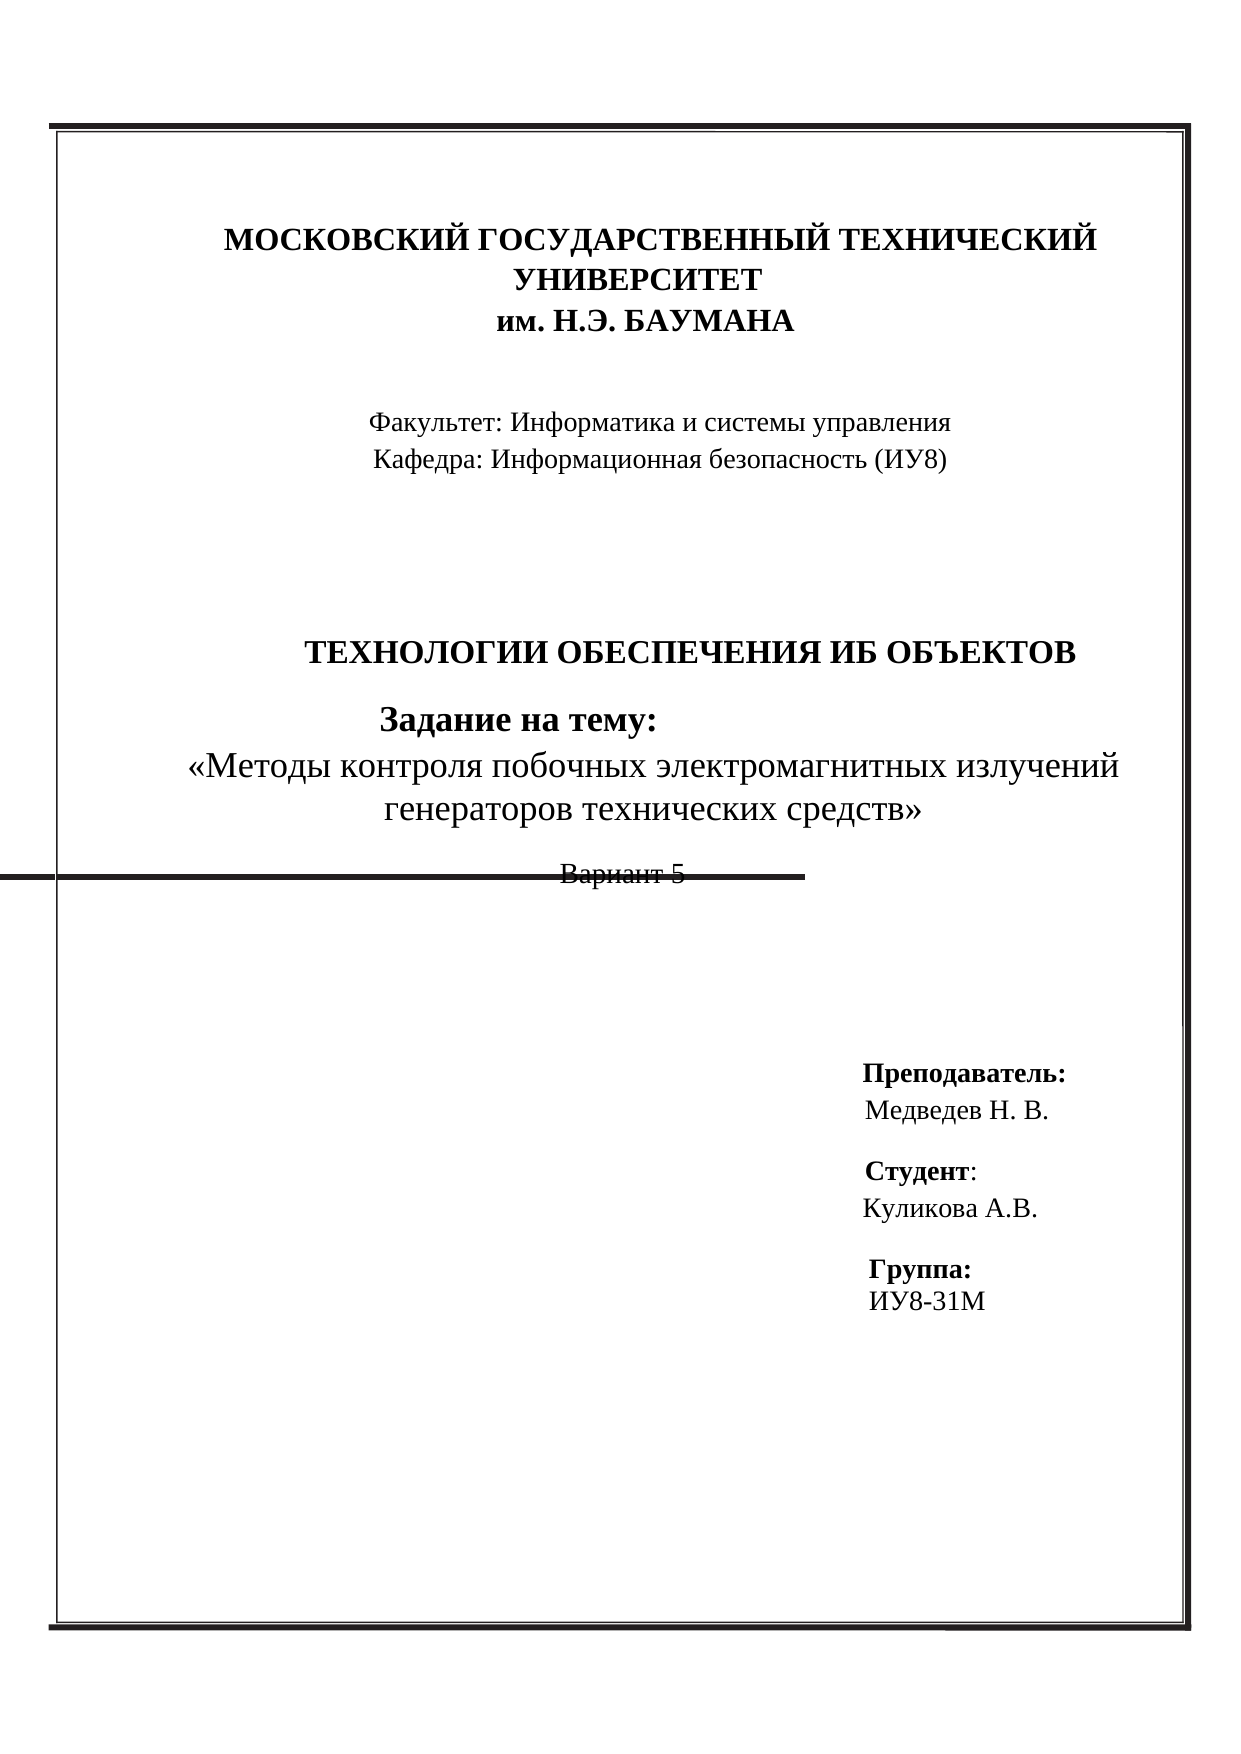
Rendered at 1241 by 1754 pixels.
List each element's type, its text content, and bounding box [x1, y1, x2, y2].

text им. Н.Э. БАУМАНА [481, 301, 1101, 338]
text Задание на тему: [379, 697, 1121, 739]
text генераторов технических средств» [186, 786, 1121, 828]
text Медведев Н. В. [864, 1093, 1121, 1125]
text Группа: [869, 1252, 1121, 1284]
text ИУ8-31М [869, 1284, 1121, 1317]
text Куликова А.В. [862, 1191, 1121, 1223]
text Факультет: Информатика и системы управления Кафедра: Информационная безопасность (ИУ8) [369, 405, 957, 474]
text Студент: [864, 1154, 1121, 1186]
text МОСКОВСКИЙ ГОСУДАРСТВЕННЫЙ ТЕХНИЧЕСКИЙ УНИВЕРСИТЕТ [224, 220, 1101, 298]
text ТЕХНОЛОГИИ ОБЕСПЕЧЕНИЯ ИБ ОБЪЕКТОВ [304, 640, 1121, 669]
text Вариант 5 [304, 856, 1121, 889]
text Преподаватель: [862, 1056, 1121, 1089]
text «Методы контроля побочных электромагнитных излучений [186, 744, 1121, 786]
